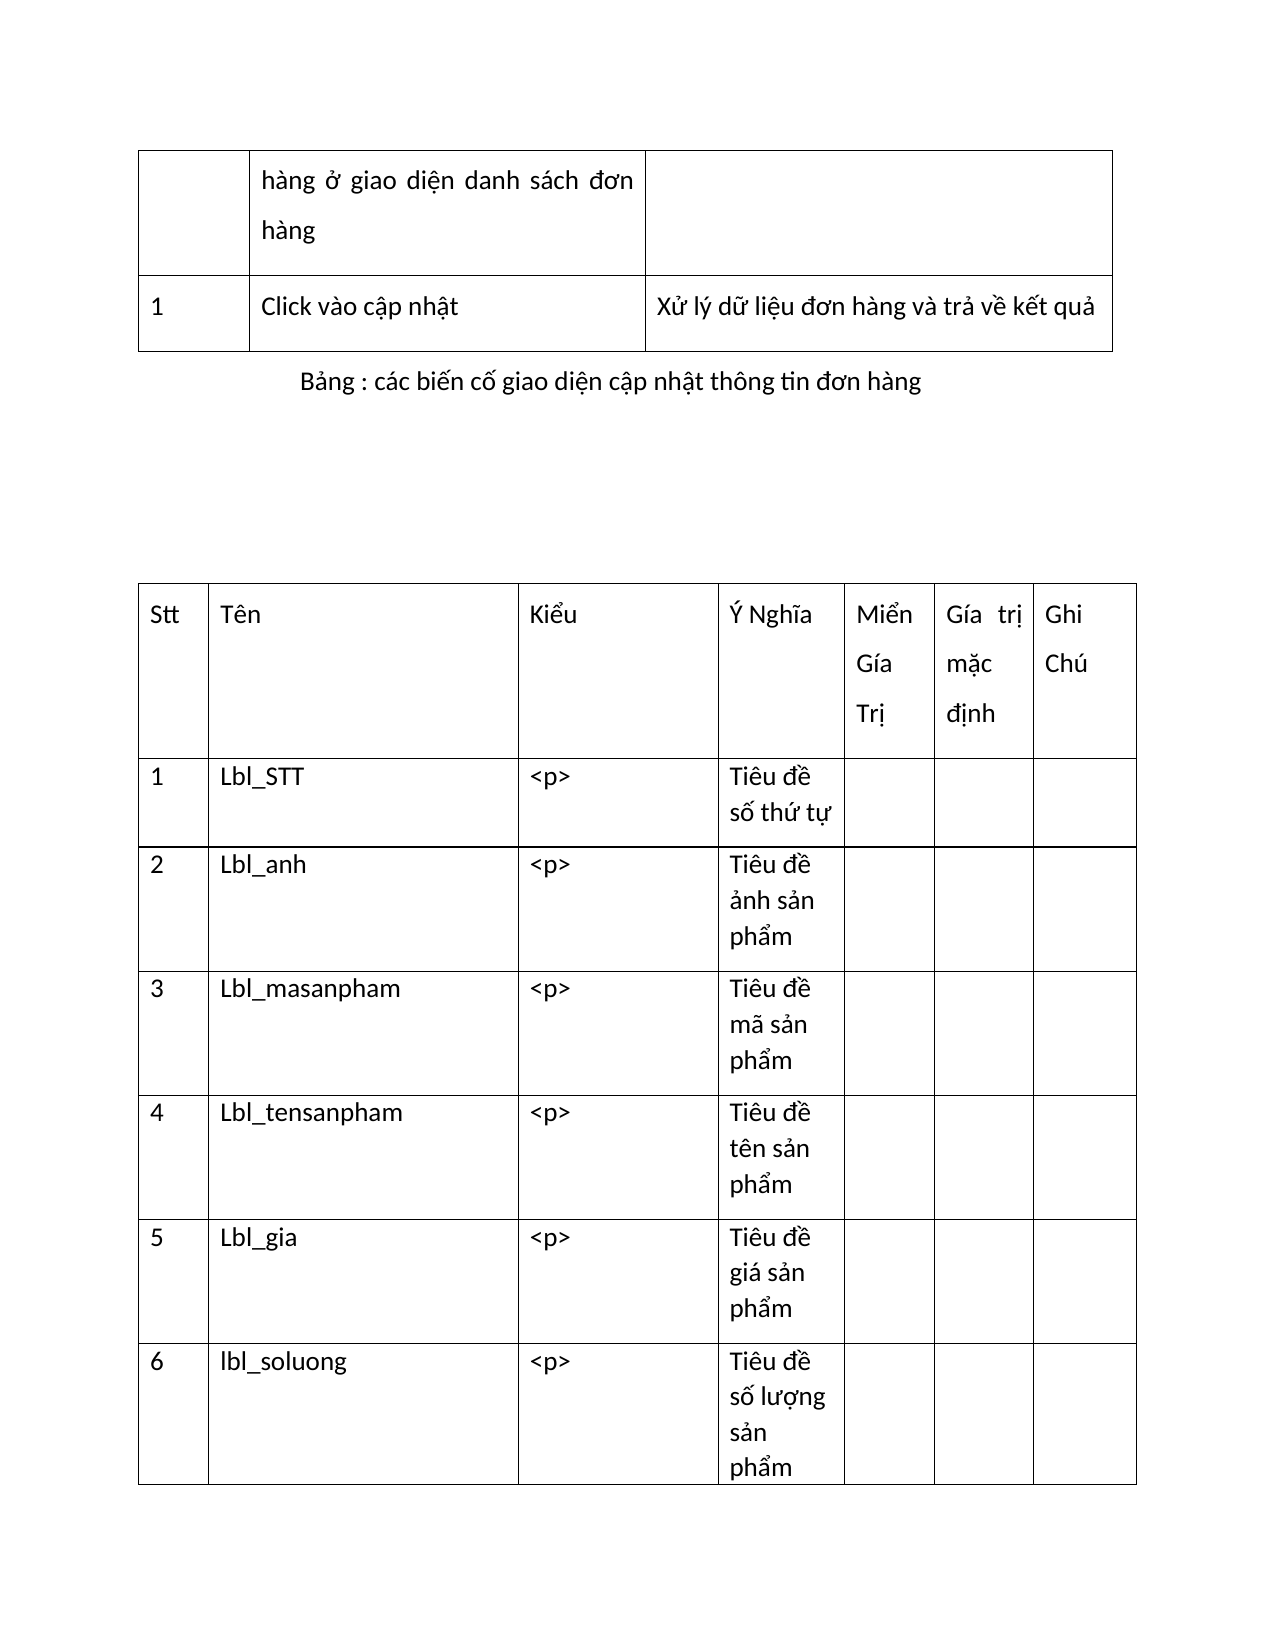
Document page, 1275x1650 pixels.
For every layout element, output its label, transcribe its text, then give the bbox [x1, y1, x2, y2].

table_cell <p> [519, 759, 718, 846]
table_cell [1034, 848, 1136, 971]
table_cell 3 [139, 972, 208, 1094]
table_cell Tiêu đề ảnh sản phẩm [719, 848, 844, 971]
table_header Tên [209, 584, 518, 758]
table_cell 1 [139, 759, 208, 846]
table_cell [845, 848, 934, 971]
table_cell <p> [519, 1096, 718, 1219]
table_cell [250, 151, 645, 275]
table_cell <p> [519, 848, 718, 971]
table_cell Lbl_anh [209, 848, 518, 971]
list Bảng : các biến cố giao diện cập nhật thông tin đơn hàng [225, 364, 1125, 397]
table_cell [1034, 1344, 1136, 1484]
table_cell [1034, 972, 1136, 1094]
table_cell Tiêu đề số thứ tự [719, 759, 844, 846]
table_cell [719, 1344, 844, 1484]
table_cell [1034, 759, 1136, 846]
table_cell [845, 972, 934, 1094]
table_cell [935, 1344, 1033, 1484]
table_cell [935, 1220, 1033, 1343]
table_cell [1034, 1220, 1136, 1343]
table_cell <p> [519, 972, 718, 1094]
table_cell lbl_soluong [209, 1344, 518, 1484]
table_cell Lbl_gia [209, 1220, 518, 1343]
table_header Stt [139, 584, 208, 758]
table_header Kiểu [519, 584, 718, 758]
table_cell [935, 1096, 1033, 1219]
table_cell 2 [139, 848, 208, 971]
table_cell [845, 1220, 934, 1343]
table_cell 4 [139, 1096, 208, 1219]
table_header Gía trị mặc định [935, 584, 1033, 758]
table_cell Click vào cập nhật [250, 276, 645, 351]
table_cell [935, 972, 1033, 1094]
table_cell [646, 151, 1112, 275]
table_cell Lbl_tensanpham [209, 1096, 518, 1219]
table_cell <p> [519, 1344, 718, 1484]
table_cell [1034, 1096, 1136, 1219]
table_header Ghi Chú [1034, 584, 1136, 758]
table_cell 0 [139, 151, 249, 275]
table_cell Tiêu đề tên sản phẩm [719, 1096, 844, 1219]
table_cell Xử lý dữ liệu đơn hàng và trả về kết quả [646, 276, 1112, 351]
table_cell 5 [139, 1220, 208, 1343]
table_cell Lbl_masanpham [209, 972, 518, 1094]
table_cell Tiêu đề mã sản phẩm [719, 972, 844, 1094]
table_cell Tiêu đề giá sản phẩm [719, 1220, 844, 1343]
table_cell [935, 848, 1033, 971]
table_cell [845, 1096, 934, 1219]
table_cell [935, 759, 1033, 846]
table_cell 1 [139, 276, 249, 351]
table_cell 6 [139, 1344, 208, 1484]
table_cell [845, 1344, 934, 1484]
table_header Miển Gía Trị [845, 584, 934, 758]
table_header Ý Nghĩa [719, 584, 844, 758]
table_cell Lbl_STT [209, 759, 518, 846]
table_cell <p> [519, 1220, 718, 1343]
table_cell [845, 759, 934, 846]
